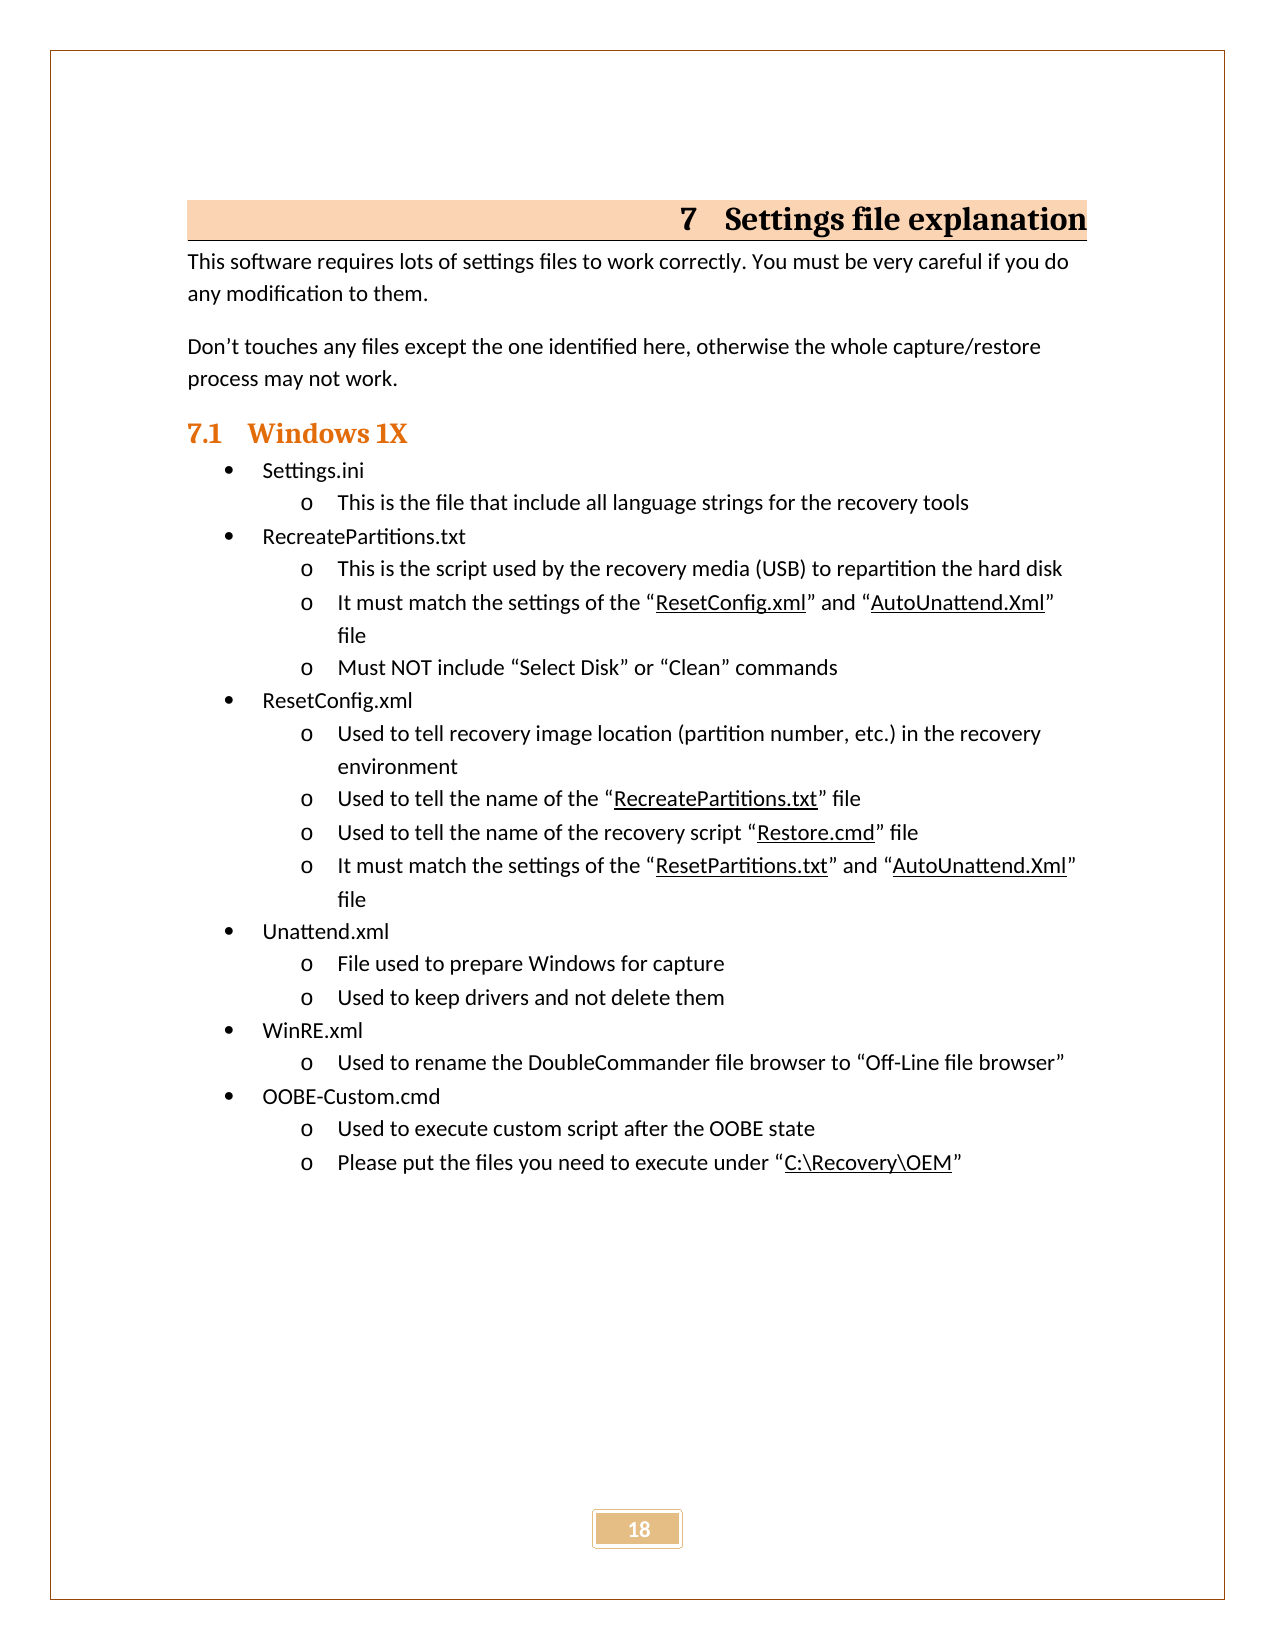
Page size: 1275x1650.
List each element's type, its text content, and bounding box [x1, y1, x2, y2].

list OOBE-Custom.cmd [225, 1082, 1087, 1110]
list This is the script used by the recovery media (USB) to repartition the hard disk [300, 554, 1087, 583]
list WinRE.xml [225, 1016, 1087, 1044]
list Used to keep drivers and not delete them [300, 983, 1087, 1012]
list This is the file that include all language strings for the recovery tools [300, 488, 1087, 517]
subtitle Windows 1X [187, 418, 1087, 451]
list RecreatePartitions.txt [225, 522, 1087, 550]
list Used to rename the DoubleCommander file browser to “Off-Line file browser” [300, 1048, 1087, 1078]
list Used to execute custom script after the OOBE state [300, 1114, 1087, 1143]
text This software requires lots of settings files to work correctly. You must be very careful if you do any modification to them. [187, 247, 1087, 307]
list Must NOT include “Select Disk” or “Clean” commands [300, 653, 1087, 682]
list It must match the settings of the “ResetConfig.xml” and “AutoUnattend.Xml” file [300, 588, 1087, 649]
list Used to tell recovery image location (partition number, etc.) in the recovery environment [300, 719, 1087, 780]
list ResetConfig.xml [225, 687, 1087, 715]
list File used to prepare Windows for capture [300, 949, 1087, 978]
list Unattend.xml [225, 917, 1087, 945]
list It must match the settings of the “ResetPartitions.txt” and “AutoUnattend.Xml” file [300, 851, 1087, 913]
list Settings.ini [225, 456, 1087, 484]
list Please put the files you need to execute under “C:\Recovery\OEM” [300, 1148, 1087, 1177]
list Used to tell the name of the “RecreatePartitions.txt” file [300, 784, 1087, 813]
list Used to tell the name of the recovery script “Restore.cmd” file [300, 818, 1087, 847]
subtitle Settings file explanation [187, 200, 1087, 241]
text Don’t touches any files except the one identified here, otherwise the whole capture/restore process may not work. [187, 332, 1087, 393]
